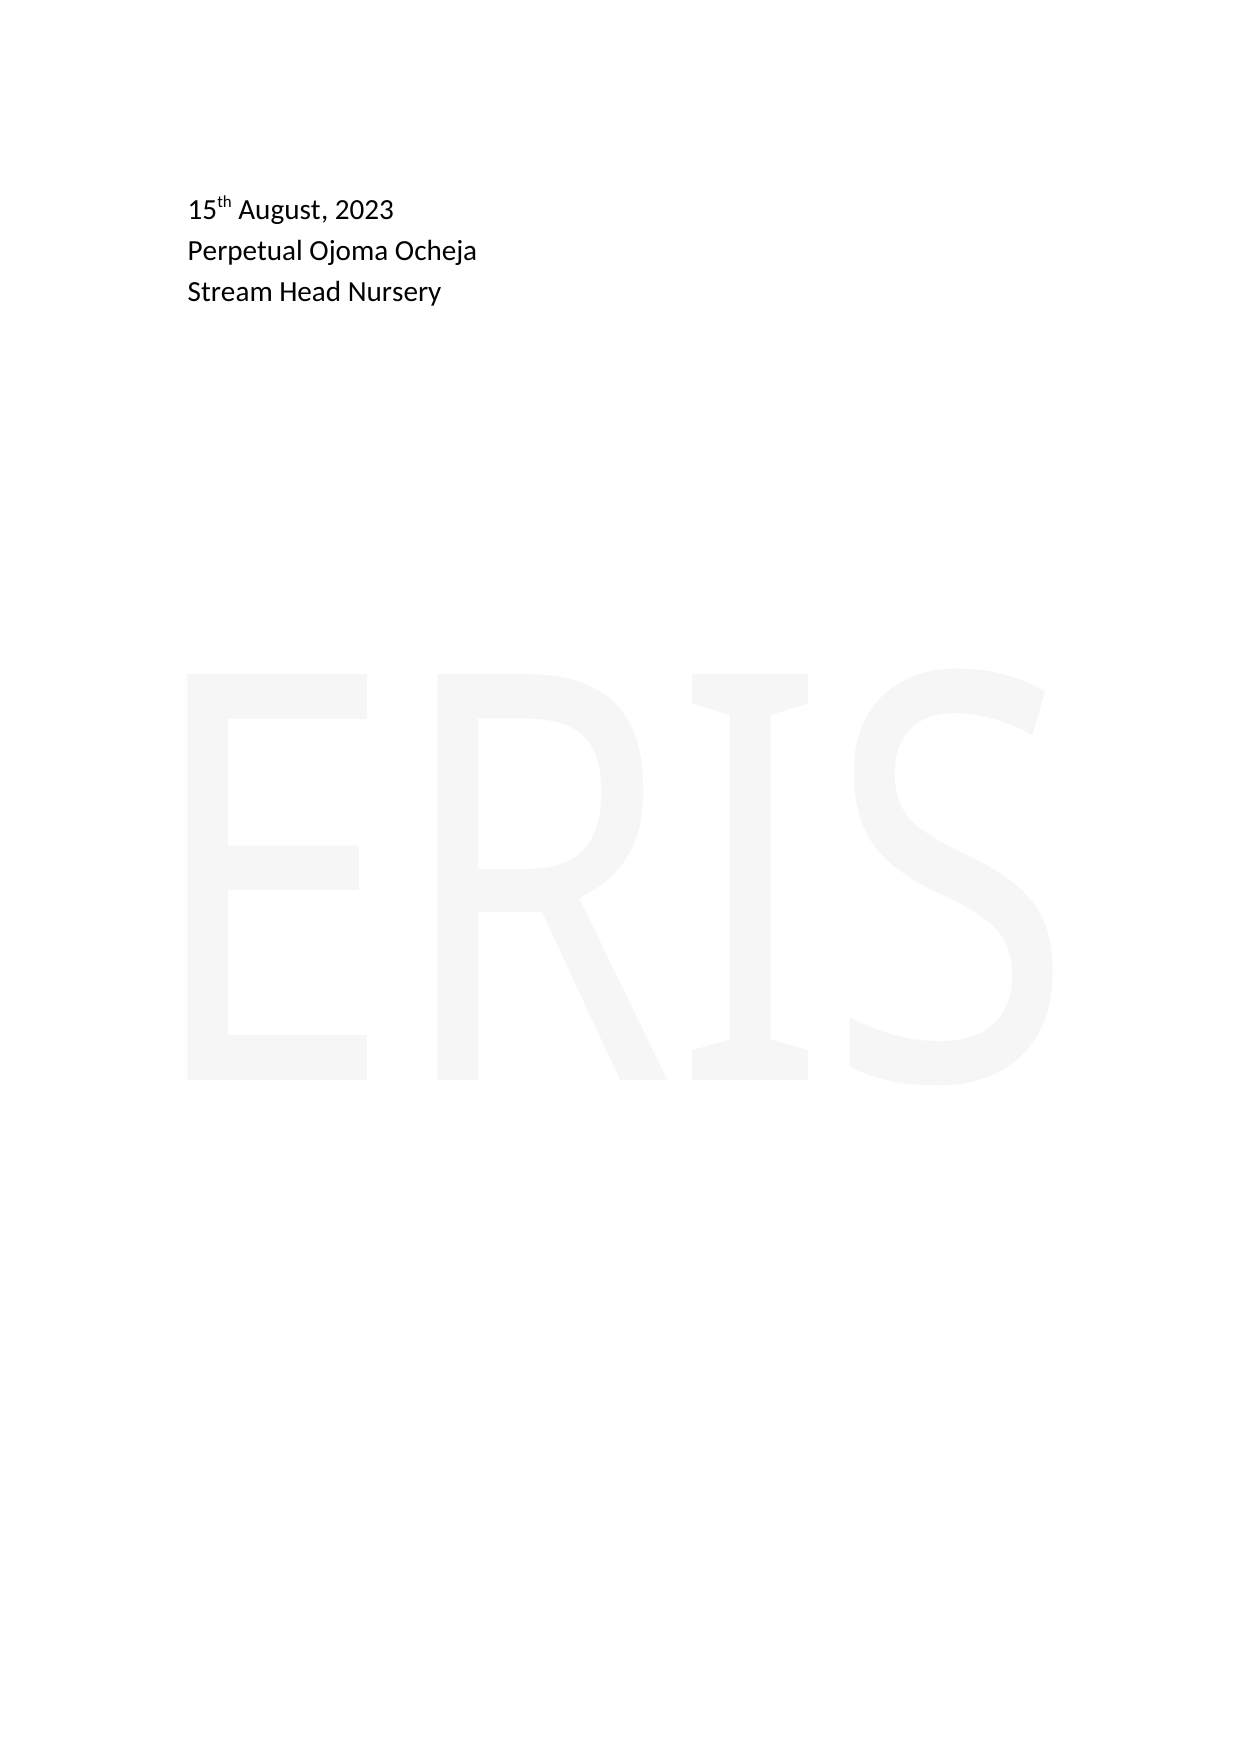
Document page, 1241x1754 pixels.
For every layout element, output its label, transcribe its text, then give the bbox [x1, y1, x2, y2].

text 15th August, 2023 [187, 191, 1053, 227]
text Perpetual Ojoma Ocheja [187, 232, 1053, 267]
text Stream Head Nursery [187, 273, 1053, 308]
